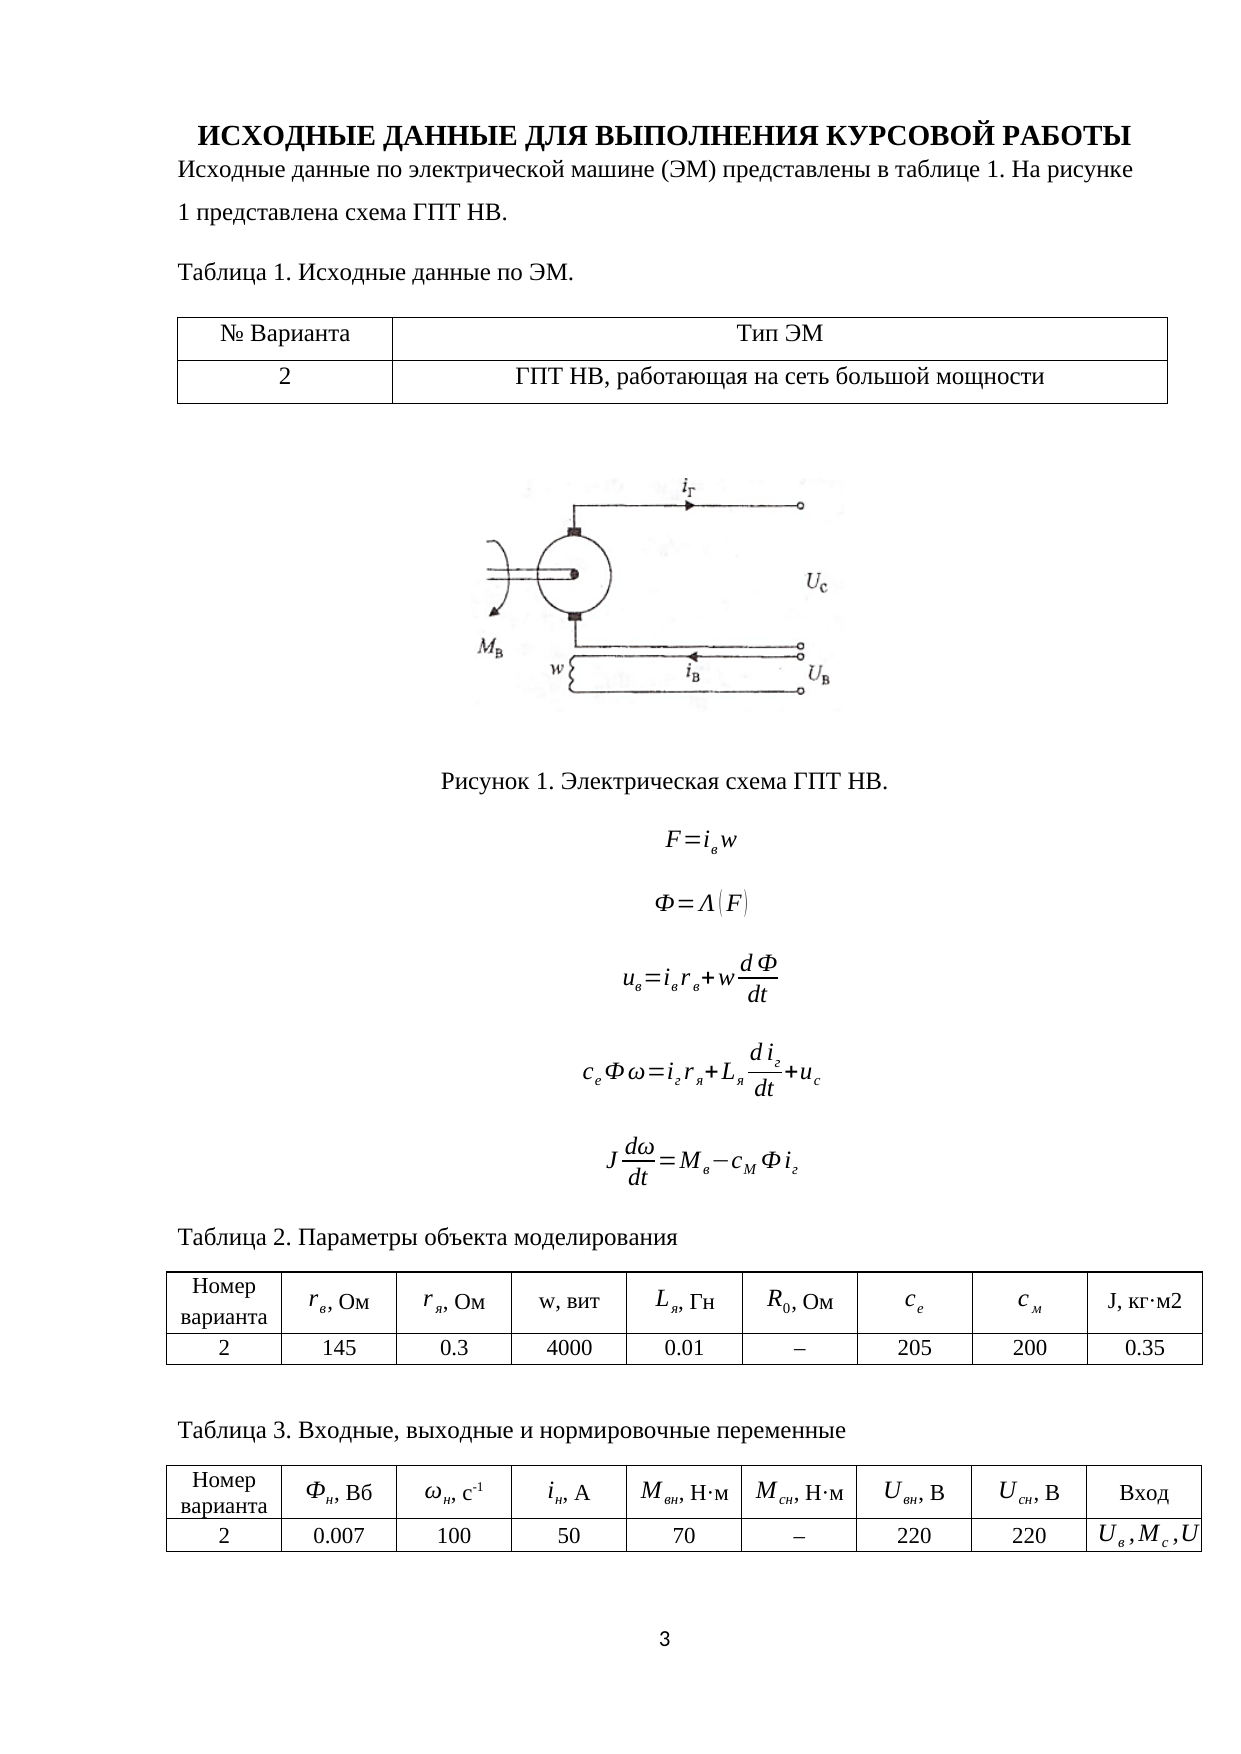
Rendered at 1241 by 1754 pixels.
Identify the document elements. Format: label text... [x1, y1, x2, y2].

table_cell 200 [973, 1334, 1087, 1364]
table_header w, вит [512, 1273, 626, 1333]
table_cell ГПТ НВ, работающая на сеть большой мощности [393, 361, 1167, 403]
table_header , Н·м [742, 1466, 856, 1518]
table_cell 4000 [512, 1334, 626, 1364]
table_header Номер варианта [167, 1466, 281, 1518]
picture [461, 463, 867, 736]
table_header № Варианта [178, 318, 392, 360]
text Таблица 3. Входные, выходные и нормировочные переменные [177, 1415, 1152, 1444]
table_cell 0.35 [1088, 1334, 1202, 1364]
table_header , с-1 [397, 1466, 511, 1518]
table_header Вход [1087, 1466, 1201, 1518]
table_header [858, 1273, 972, 1333]
table_header , Вб [282, 1466, 396, 1518]
text Таблица 2. Параметры объекта моделирования [177, 1222, 1152, 1251]
table_cell – [743, 1334, 857, 1364]
text Таблица 1. Исходные данные по ЭМ. [177, 257, 1152, 286]
table_cell 2 [167, 1519, 281, 1551]
table_header , Гн [627, 1273, 742, 1333]
table_cell 205 [858, 1334, 972, 1364]
table_header , Н·м [627, 1466, 741, 1518]
text Рисунок 1. Электрическая схема ГПТ НВ. [177, 766, 1152, 795]
table_header , Ом [282, 1273, 396, 1333]
table_cell 2 [178, 361, 392, 403]
table_cell 0.007 [282, 1519, 396, 1551]
table_header [973, 1273, 1087, 1333]
table_header J, кг·м2 [1088, 1273, 1202, 1333]
table_header , В [972, 1466, 1086, 1518]
table_cell 220 [972, 1519, 1086, 1551]
subtitle ИСХОДНЫЕ ДАННЫЕ ДЛЯ ВЫПОЛНЕНИЯ КУРСОВОЙ РАБОТЫ [177, 118, 1152, 152]
table_header Номер варианта [167, 1273, 281, 1333]
table_cell 2 [167, 1334, 281, 1364]
table_cell 100 [397, 1519, 511, 1551]
table_cell 70 [627, 1519, 741, 1551]
table_header , А [512, 1466, 626, 1518]
text Исходные данные по электрической машине (ЭМ) представлены в таблице 1. На рисунке 1 представлена схема ГПТ НВ. [177, 154, 1152, 226]
table_header , Ом [743, 1273, 857, 1333]
table_cell 220 [857, 1519, 971, 1551]
table_cell – [742, 1519, 856, 1551]
table_cell 0.3 [397, 1334, 511, 1364]
table_header , В [857, 1466, 971, 1518]
table_header Тип ЭМ [393, 318, 1167, 360]
table_header , Ом [397, 1273, 511, 1333]
table_cell 0.01 [627, 1334, 742, 1364]
table_cell [1087, 1519, 1201, 1551]
table_cell 145 [282, 1334, 396, 1364]
table_cell 50 [512, 1519, 626, 1551]
